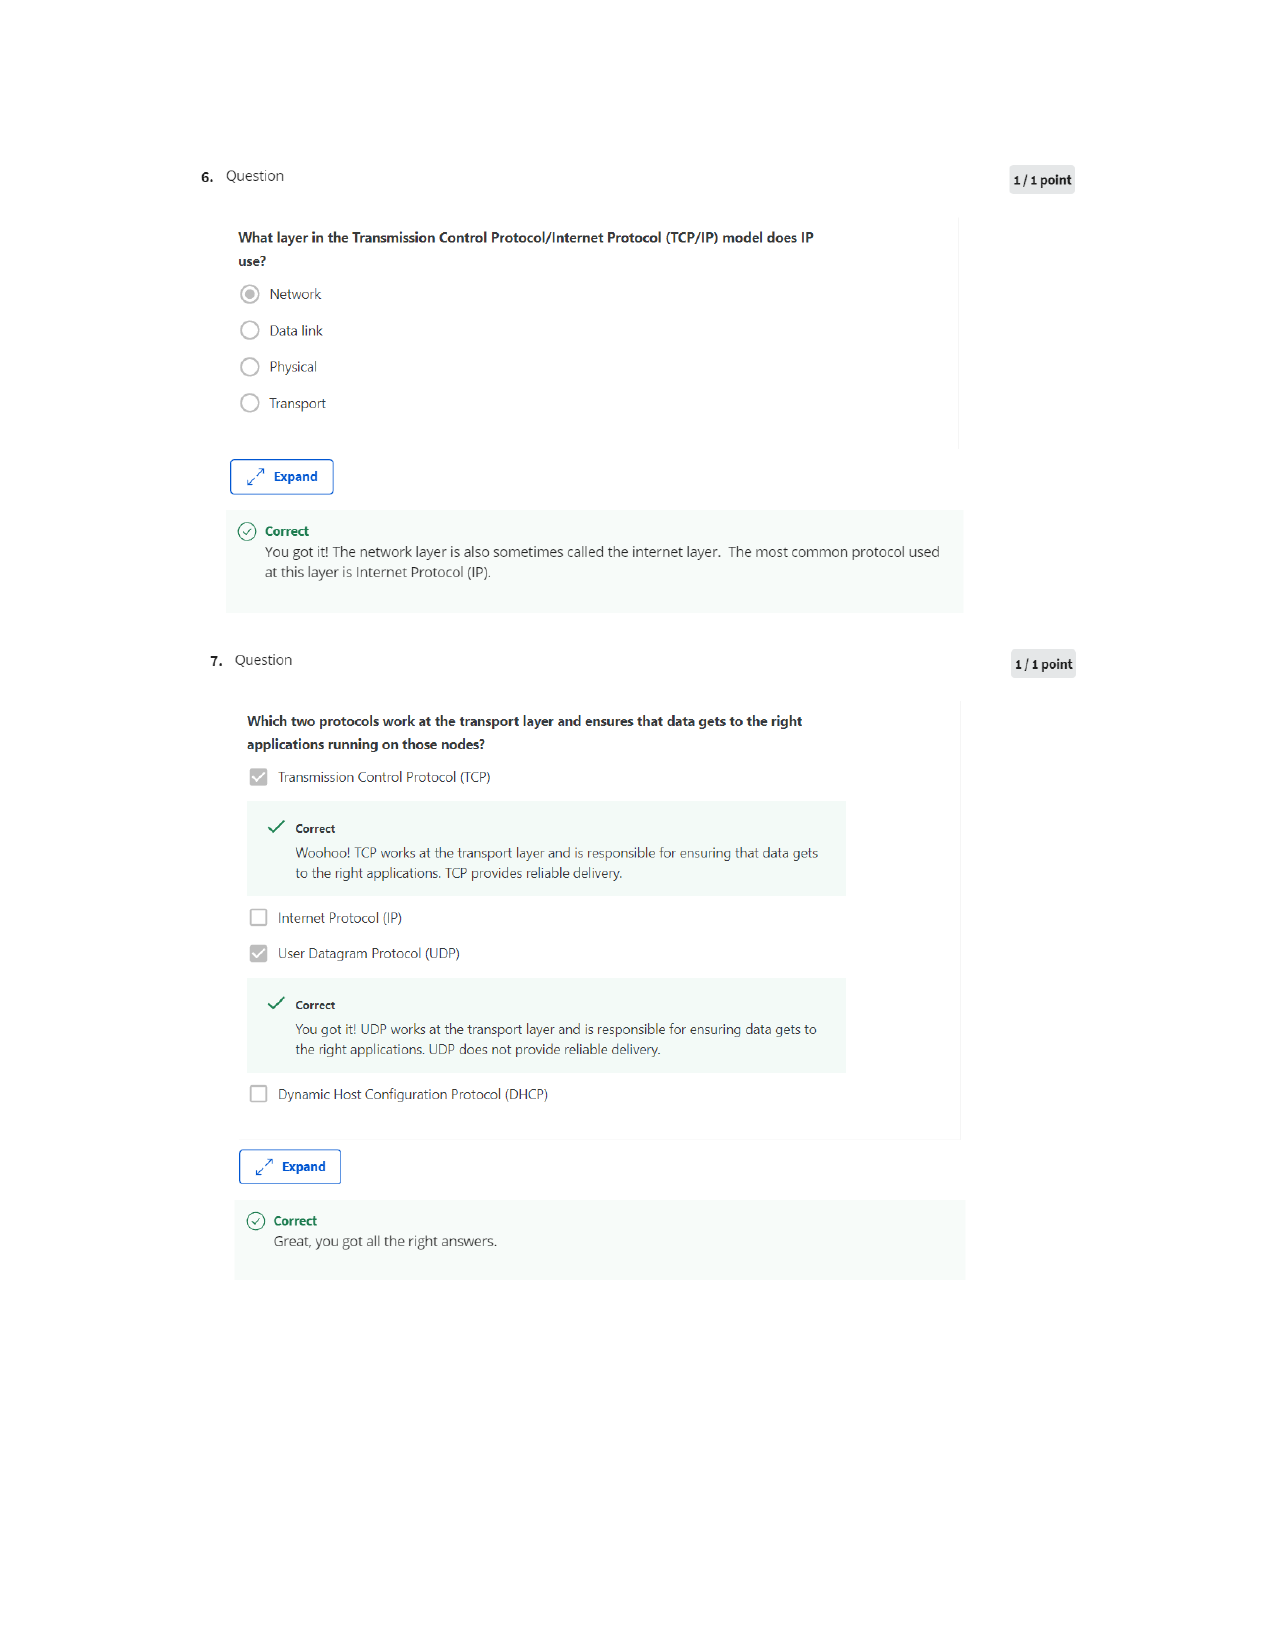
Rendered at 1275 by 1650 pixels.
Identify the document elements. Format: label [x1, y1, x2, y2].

picture [187, 150, 1088, 627]
picture [187, 628, 1088, 1280]
